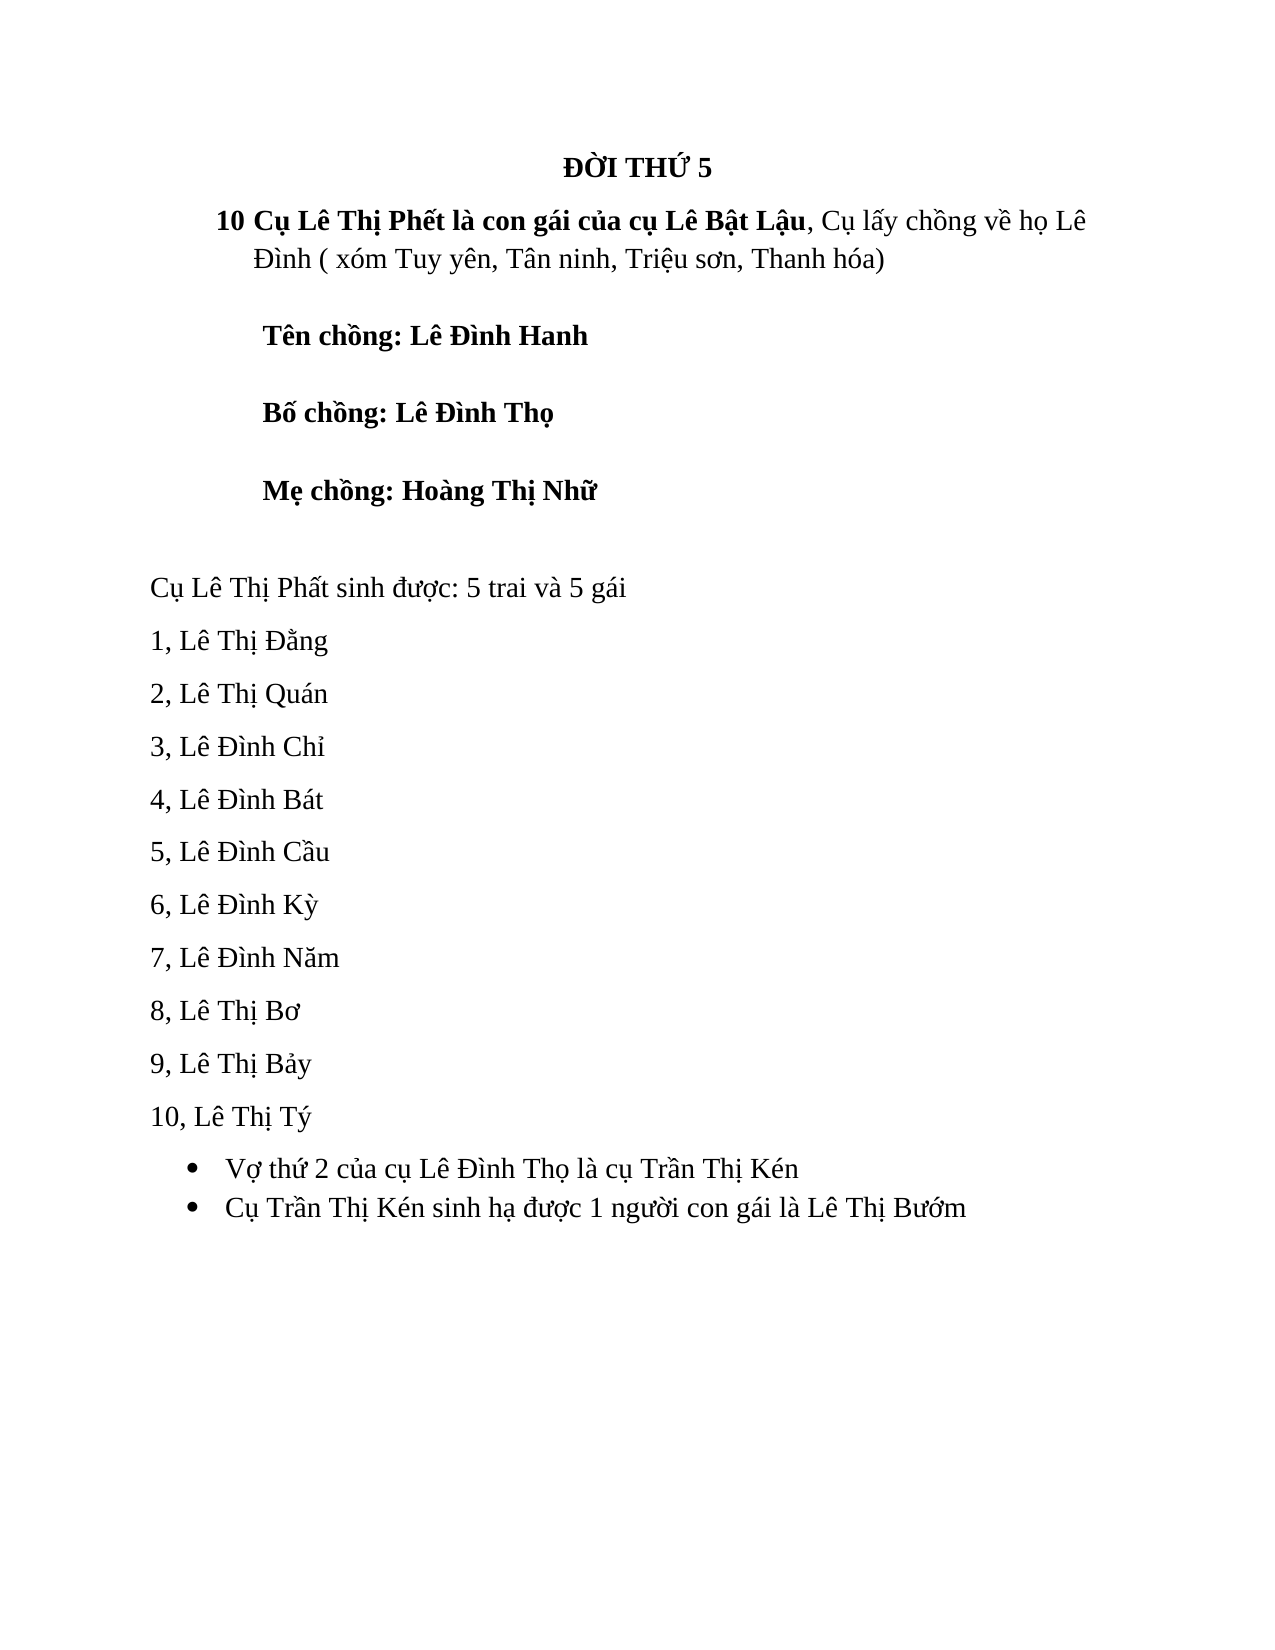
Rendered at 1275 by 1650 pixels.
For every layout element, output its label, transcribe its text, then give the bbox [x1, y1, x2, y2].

list Vợ thứ 2 của cụ Lê Đình Thọ là cụ Trần Thị Kén [187, 1151, 1125, 1185]
list Cụ Trần Thị Kén sinh hạ được 1 người con gái là Lê Thị Bướm [187, 1190, 1125, 1224]
text 1, Lê Thị Đằng [150, 623, 1125, 657]
text 7, Lê Đình Năm [150, 940, 1125, 974]
text 4, Lê Đình Bát [150, 782, 1125, 815]
list Mẹ chồng: Hoàng Thị Nhữ [262, 473, 1125, 506]
text ĐỜI THỨ 5 [150, 150, 1125, 183]
text 5, Lê Đình Cầu [150, 834, 1125, 868]
text Cụ Lê Thị Phất sinh được: 5 trai và 5 gái [150, 571, 1125, 604]
text 2, Lê Thị Quán [150, 676, 1125, 710]
list Bố chồng: Lê Đình Thọ [262, 396, 1125, 429]
list Cụ Lê Thị Phết là con gái của cụ Lê Bật Lậu, Cụ lấy chồng về họ Lê Đình ( xóm Tuy yên, Tân ninh, Triệu sơn, Thanh hóa) [216, 203, 1125, 275]
text 3, Lê Đình Chỉ [150, 729, 1125, 762]
text 6, Lê Đình Kỳ [150, 887, 1125, 921]
text 8, Lê Thị Bơ [150, 993, 1125, 1027]
text 9, Lê Thị Bảy [150, 1046, 1125, 1079]
text 10, Lê Thị Tý [150, 1099, 1125, 1132]
list Tên chồng: Lê Đình Hanh [262, 318, 1125, 352]
